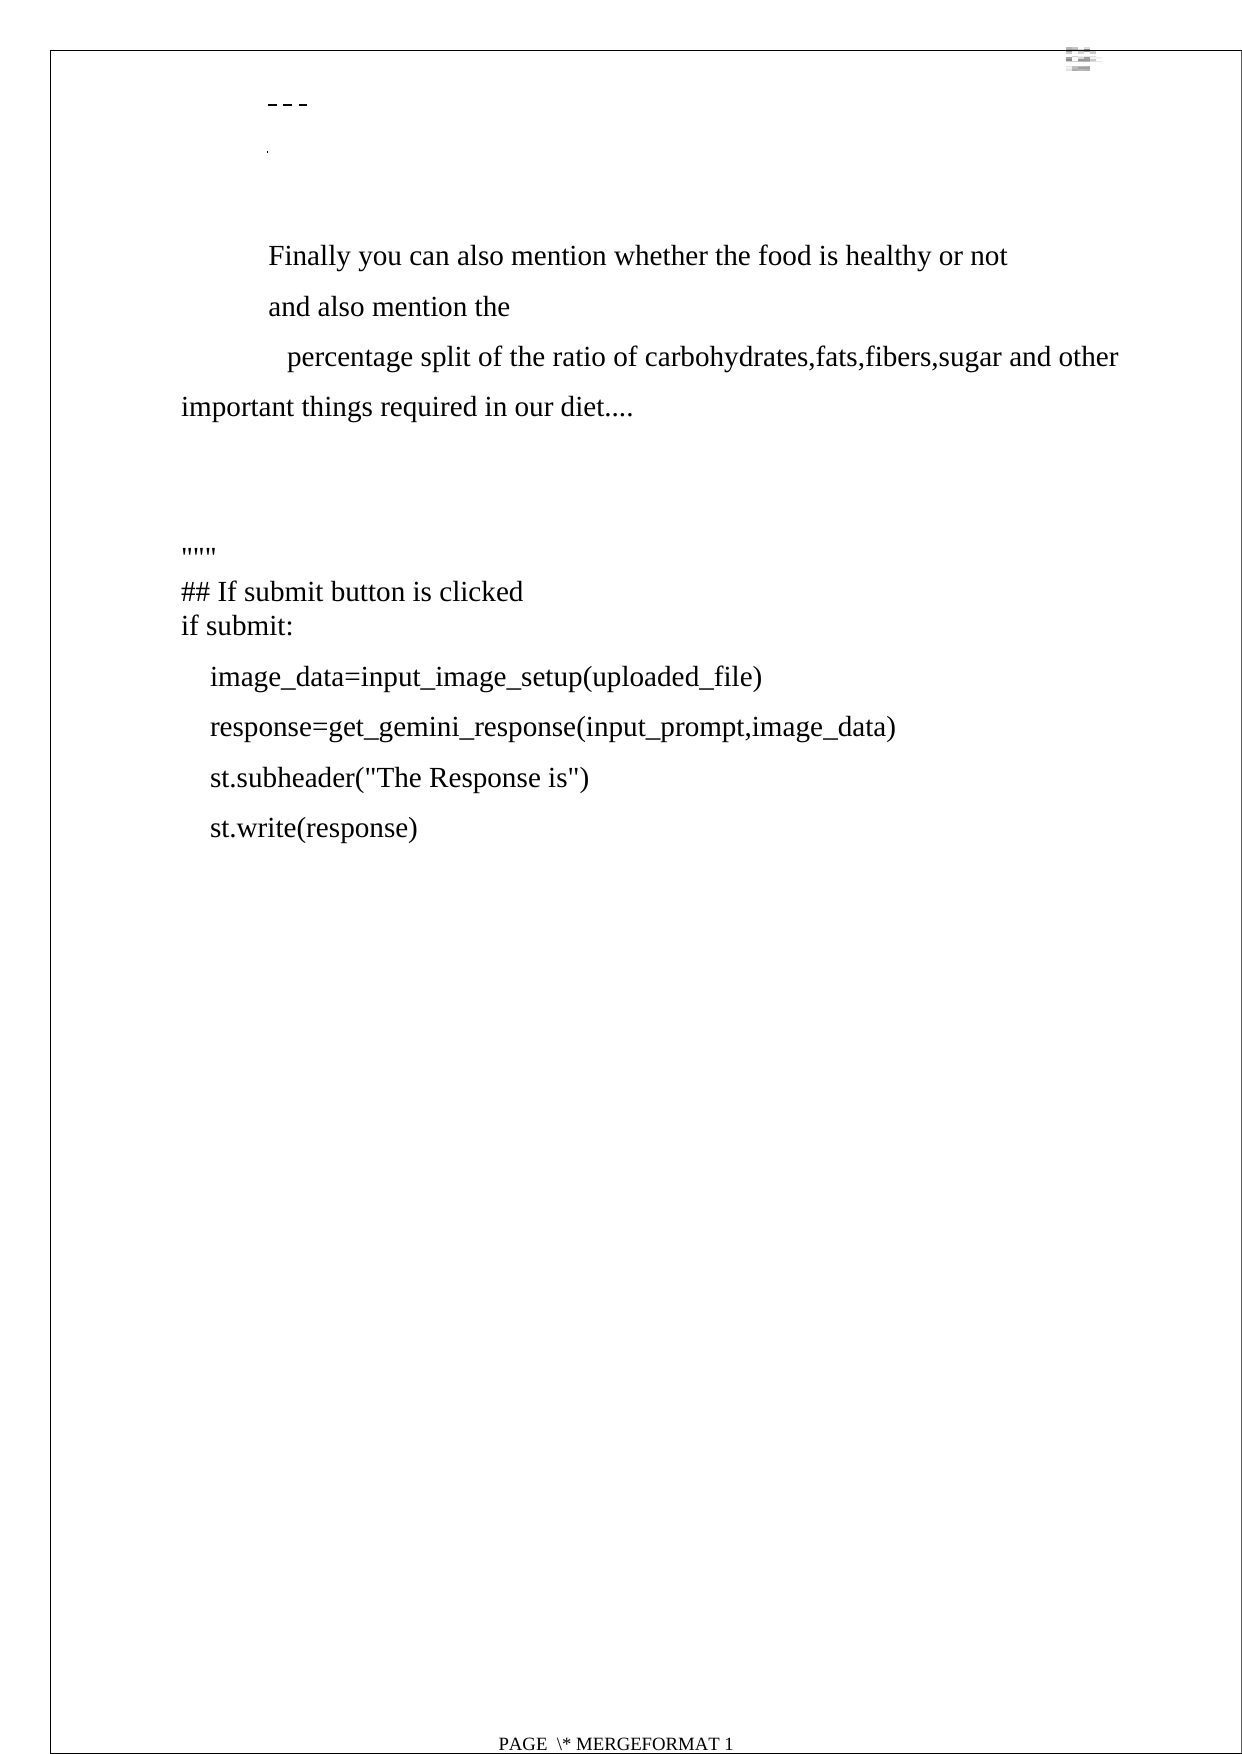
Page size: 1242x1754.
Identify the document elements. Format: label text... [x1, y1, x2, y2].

picture [1060, 51, 1103, 71]
text ## If submit button is clicked if submit: [181, 574, 535, 642]
text Finally you can also mention whether the food is healthy or not and also mention the [268, 238, 1043, 322]
picture [1060, 39, 1103, 50]
text st.write(response) [210, 810, 1241, 843]
text image_data=input_image_setup(uploaded_file) response=get_gemini_response(input_prompt,image_data) st.subheader("The Response is") [210, 659, 926, 793]
text """ [181, 540, 1241, 574]
text percentage split of the ratio of carbohydrates,fats,fibers,sugar and other important things required in our diet.... [181, 339, 1136, 423]
